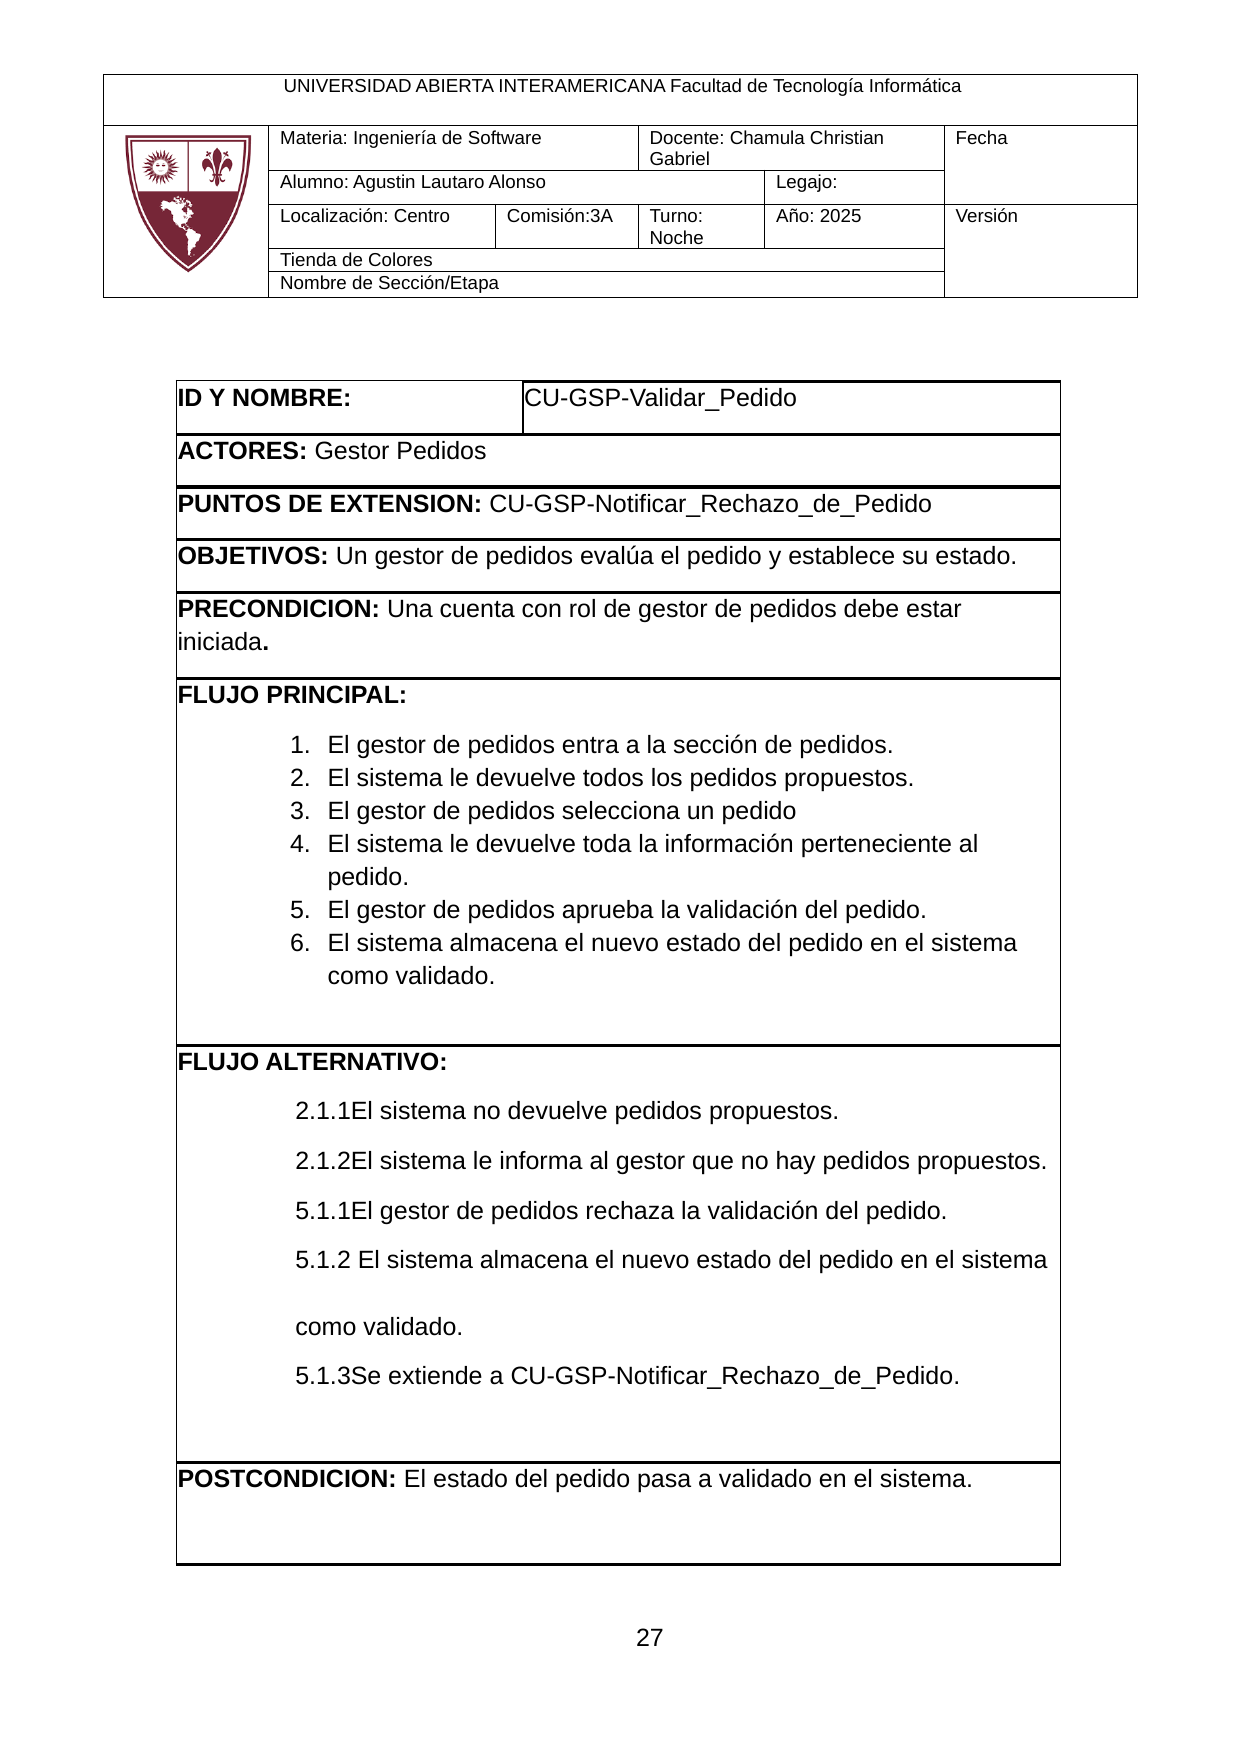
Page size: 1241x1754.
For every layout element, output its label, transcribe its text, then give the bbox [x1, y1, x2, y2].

table_header ID Y NOMBRE: [177, 381, 522, 433]
table_cell FLUJO PRINCIPAL: El gestor de pedidos entra a la sección de pedidos. El sistema le devuelve todos los pedidos propuestos. El gestor de pedidos selecciona un pedido El sistema le devuelve toda la información perteneciente al pedido. El gestor de pedidos aprueba la validación del pedido. El sistema almacena el nuevo estado del pedido en el sistema como validado. [177, 680, 1060, 1043]
table_cell OBJETIVOS: Un gestor de pedidos evalúa el pedido y establece su estado. [177, 541, 1060, 591]
table_cell POSTCONDICION: El estado del pedido pasa a validado en el sistema. [177, 1464, 1060, 1563]
table_cell PRECONDICION: Una cuenta con rol de gestor de pedidos debe estar iniciada. [177, 594, 1060, 677]
table_cell PUNTOS DE EXTENSION: CU-GSP-Notificar_Rechazo_de_Pedido [177, 489, 1060, 538]
table_cell ACTORES: Gestor Pedidos [177, 436, 1060, 485]
table_header CU-GSP-Validar_Pedido [524, 383, 1060, 433]
picture [114, 126, 262, 274]
table_cell FLUJO ALTERNATIVO: 2.1.1El sistema no devuelve pedidos propuestos. 2.1.2El sistema le informa al gestor que no hay pedidos propuestos. 5.1.1El gestor de pedidos rechaza la validación del pedido. 5.1.2 El sistema almacena el nuevo estado del pedido en el sistema como validado. 5.1.3Se extiende a CU-GSP-Notificar_Rechazo_de_Pedido. [177, 1047, 1060, 1461]
